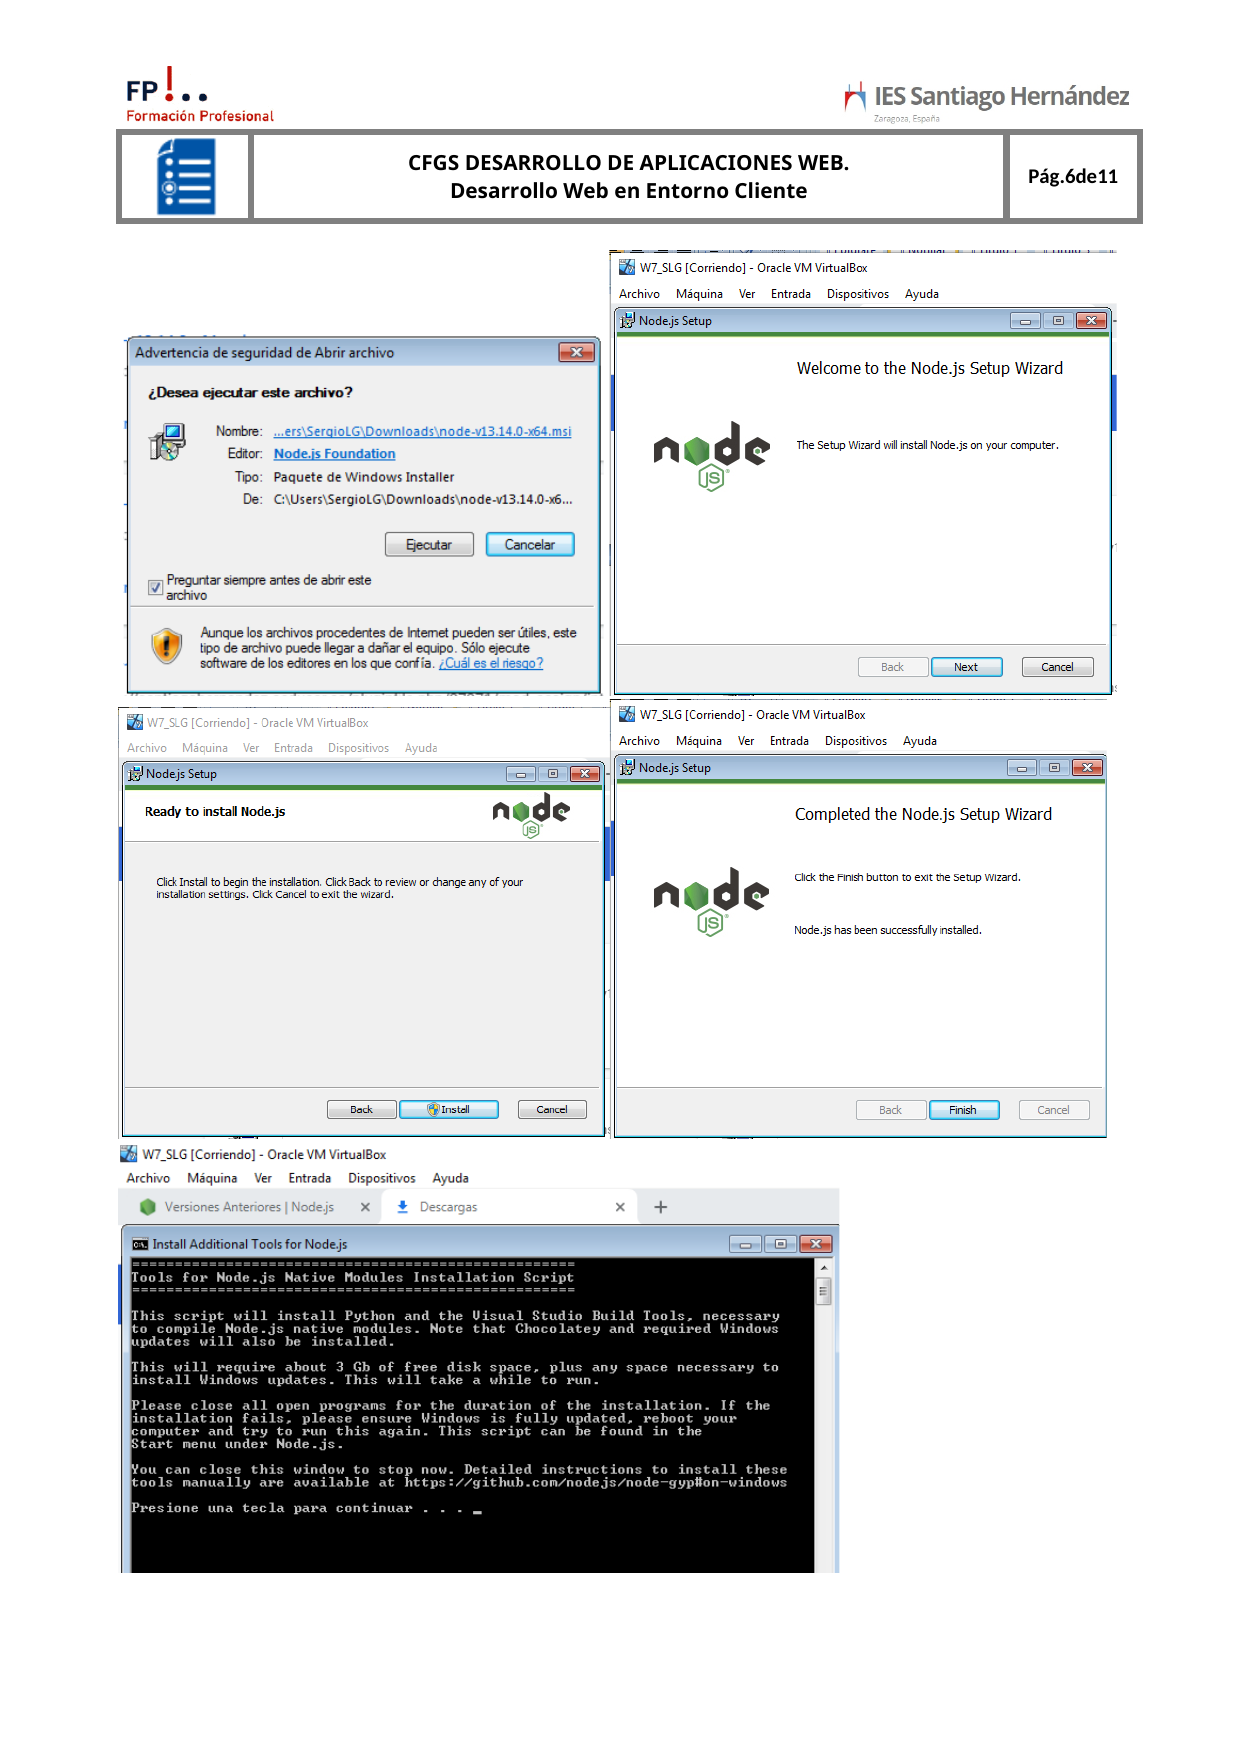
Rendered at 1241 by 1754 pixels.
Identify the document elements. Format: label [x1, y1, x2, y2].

picture [118, 699, 1107, 1139]
picture [143, 135, 227, 218]
picture [118, 58, 282, 129]
picture [118, 1142, 840, 1573]
picture [609, 250, 1117, 696]
picture [841, 79, 1139, 126]
picture [123, 334, 604, 696]
